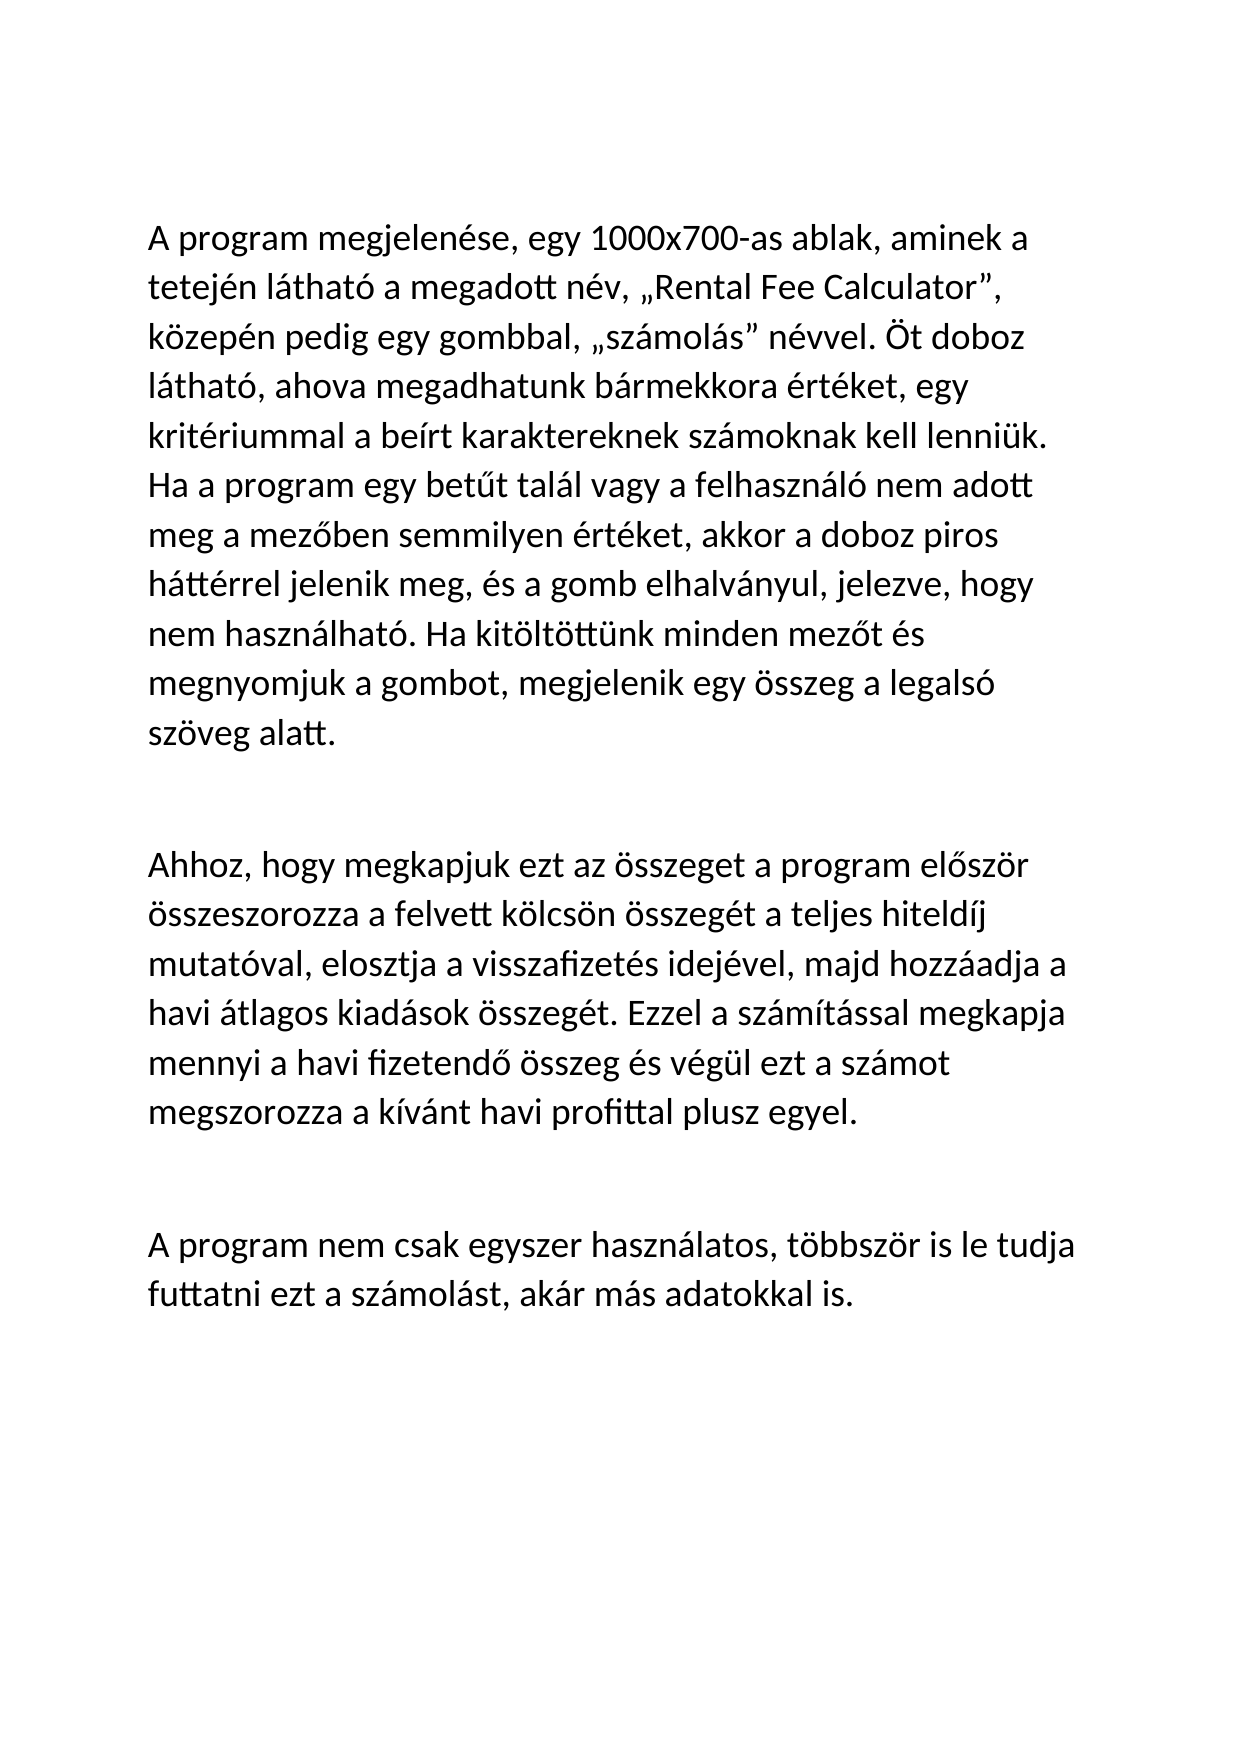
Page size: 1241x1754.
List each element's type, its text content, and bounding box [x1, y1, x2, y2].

text A program nem csak egyszer használatos, többször is le tudja futtatni ezt a számolást, akár más adatokkal is. [148, 1221, 1093, 1316]
text A program megjelenése, egy 1000x700-as ablak, aminek a tetején látható a megadott név, „Rental Fee Calculator”, közepén pedig egy gombbal, „számolás” névvel. Öt doboz látható, ahova megadhatunk bármekkora értéket, egy kritériummal a beírt karaktereknek számoknak kell lenniük. Ha a program egy betűt talál vagy a felhasználó nem adott meg a mezőben semmilyen értéket, akkor a doboz piros háttérrel jelenik meg, és a gomb elhalványul, jelezve, hogy nem használható. Ha kitöltöttünk minden mezőt és megnyomjuk a gombot, megjelenik egy összeg a legalsó szöveg alatt. [148, 214, 1093, 754]
text Ahhoz, hogy megkapjuk ezt az összeget a program először összeszorozza a felvett kölcsön összegét a teljes hiteldíj mutatóval, elosztja a visszafizetés idejével, majd hozzáadja a havi átlagos kiadások összegét. Ezzel a számítással megkapja mennyi a havi fizetendő összeg és végül ezt a számot megszorozza a kívánt havi profittal plusz egyel. [148, 841, 1093, 1134]
